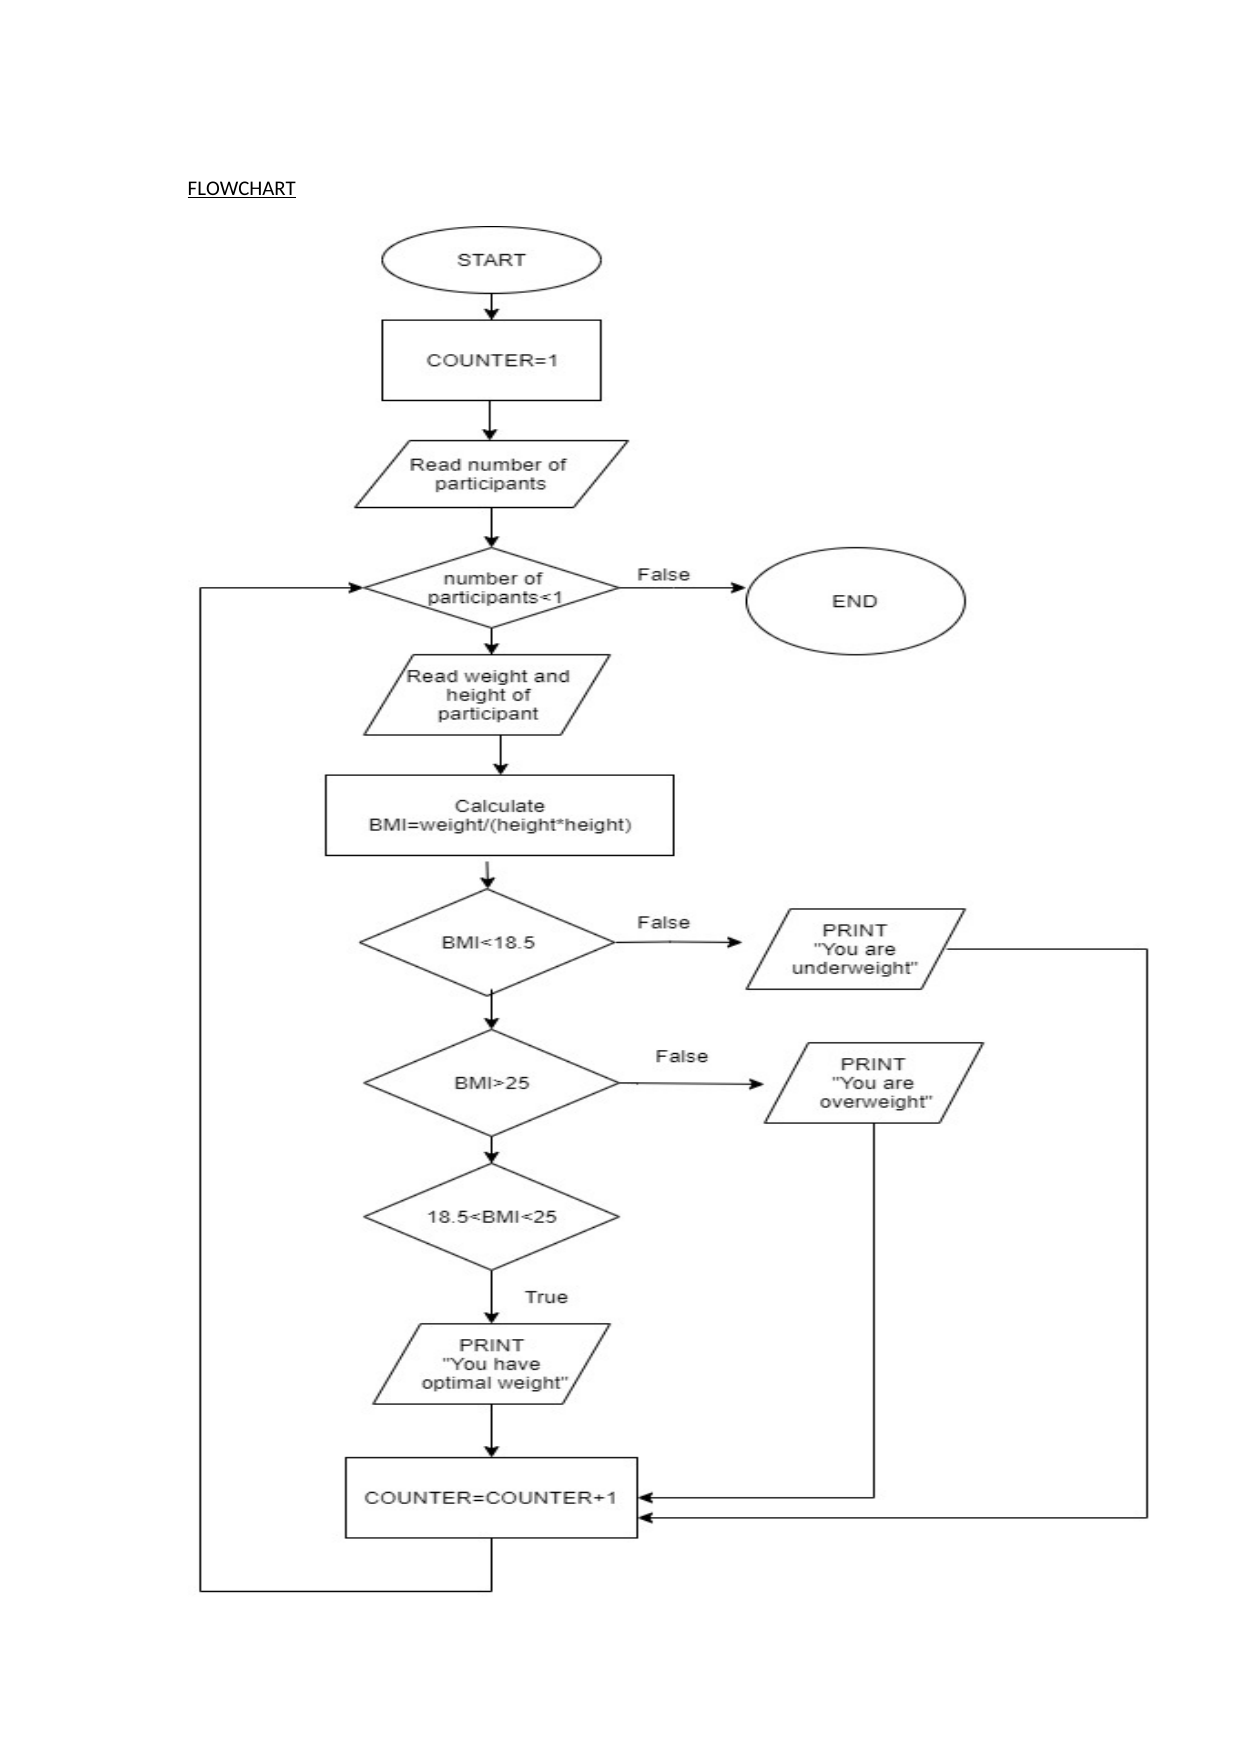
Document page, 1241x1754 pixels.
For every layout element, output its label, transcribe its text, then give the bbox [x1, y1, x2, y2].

text FLOWCHART [187, 175, 1053, 201]
picture [187, 226, 1163, 1603]
